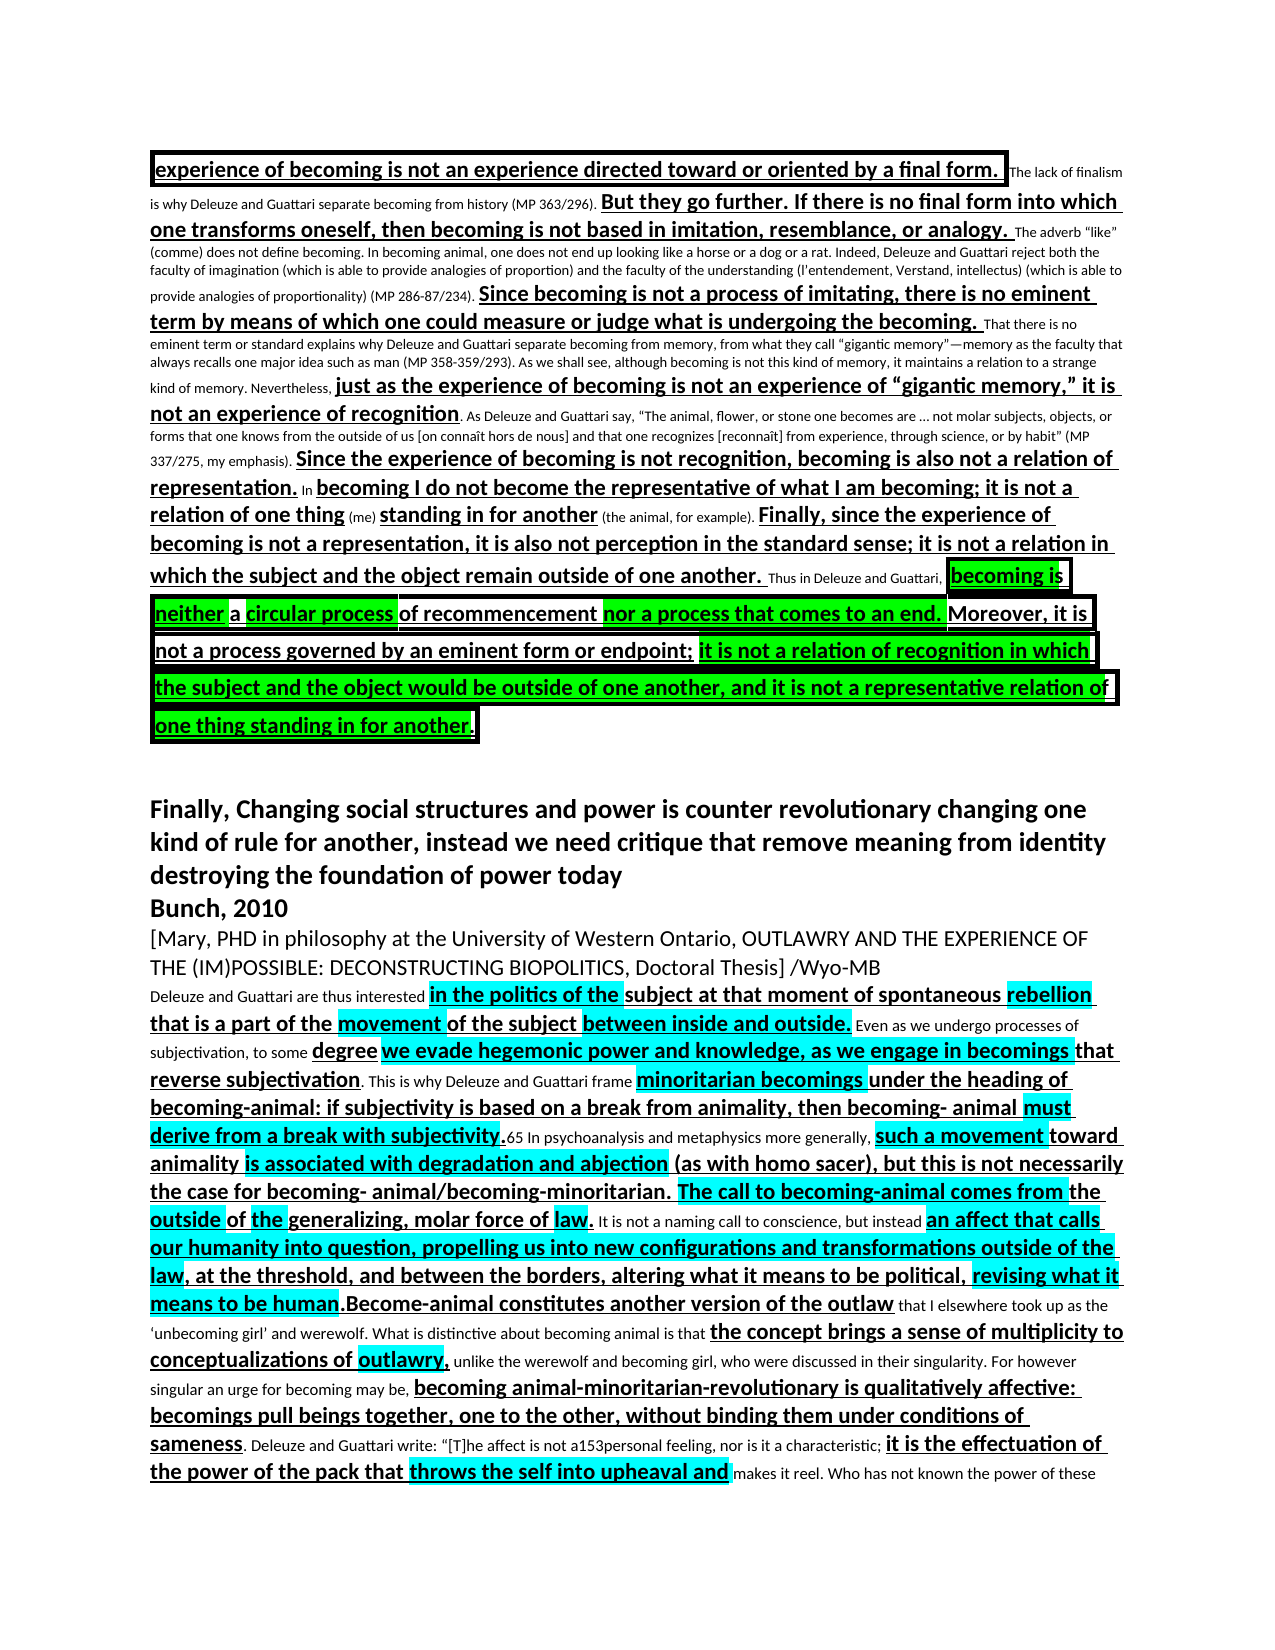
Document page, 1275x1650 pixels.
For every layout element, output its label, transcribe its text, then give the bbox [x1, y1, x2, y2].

subtitle Finally, Changing social structures and power is counter revolutionary changing one kind of rule for another, instead we need critique that remove meaning from identity destroying the foundation of power today [150, 792, 1125, 892]
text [150, 150, 1125, 744]
text Bunch, 2010 [150, 892, 1125, 924]
text [Mary, PHD in philosophy at the University of Western Ontario, OUTLAWRY AND THE EXPERIENCE OF THE (IM)POSSIBLE: DECONSTRUCTING BIOPOLITICS, Doctoral Thesis] /Wyo-MB [150, 924, 1125, 981]
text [150, 981, 1125, 1485]
